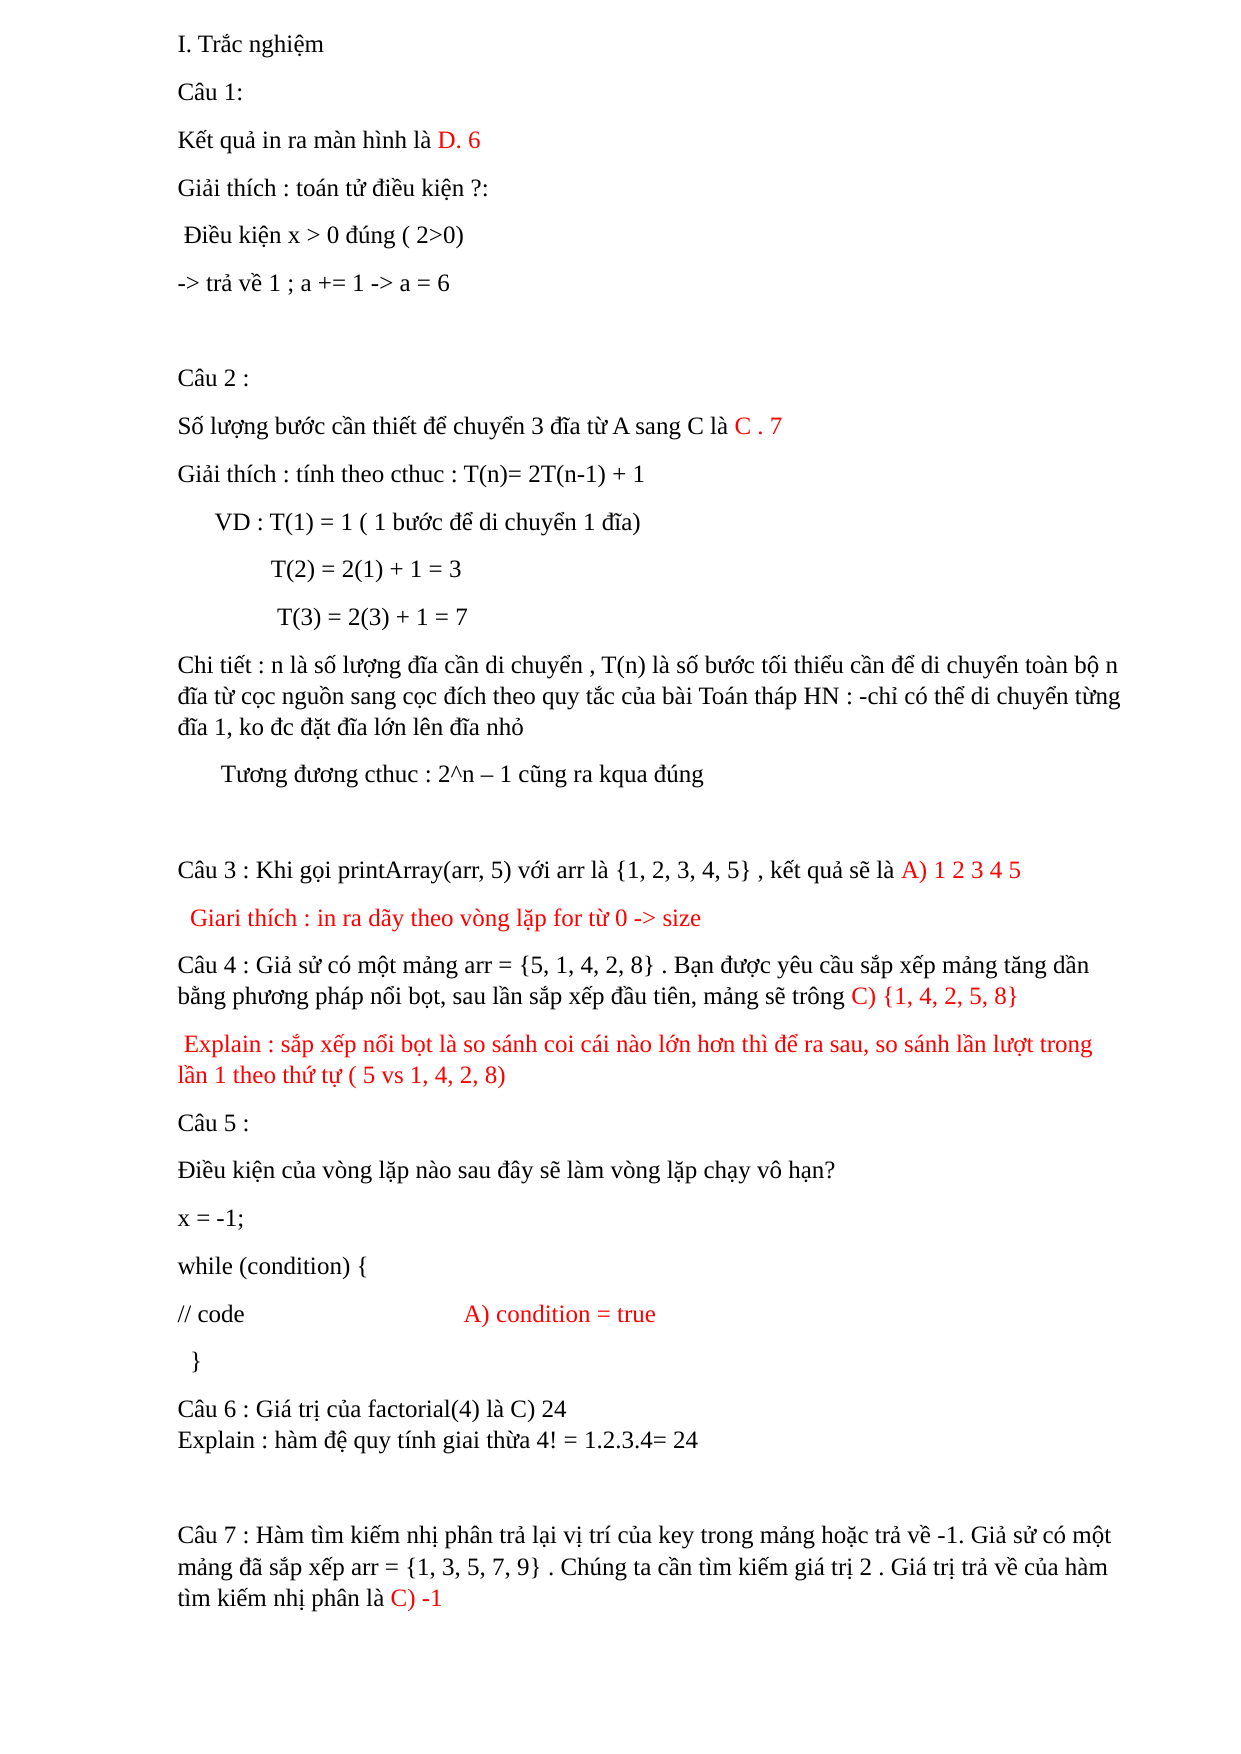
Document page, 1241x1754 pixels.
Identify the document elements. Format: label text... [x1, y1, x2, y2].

text Câu 7 : Hàm tìm kiếm nhị phân trả lại vị trí của key trong mảng hoặc trả về -1. Giả sử có một mảng đã sắp xếp arr = {1, 3, 5, 7, 9} . Chúng ta cần tìm kiếm giá trị 2 . Giá trị trả về của hàm tìm kiếm nhị phân là C) -1 [177, 1521, 1122, 1611]
text Giải thích : toán tử điều kiện ?: [177, 173, 1122, 201]
text Giải thích : tính theo cthuc : T(n)= 2T(n-1) + 1 [177, 459, 1122, 488]
text -> trả về 1 ; a += 1 -> a = 6 [177, 268, 1122, 297]
text T(2) = 2(1) + 1 = 3 [177, 554, 1122, 583]
text Giari thích : in ra dãy theo vòng lặp for từ 0 -> size [177, 903, 1122, 931]
text Câu 3 : Khi gọi printArray(arr, 5) với arr là {1, 2, 3, 4, 5} , kết quả sẽ là A) 1 2 3 4 5 [177, 855, 1122, 884]
text x = -1; [177, 1203, 1122, 1232]
text } [177, 1346, 1122, 1375]
text Điều kiện của vòng lặp nào sau đây sẽ làm vòng lặp chạy vô hạn? [177, 1156, 1122, 1184]
text Chi tiết : n là số lượng đĩa cần di chuyển , T(n) là số bước tối thiểu cần để di chuyển toàn bộ n đĩa từ cọc nguồn sang cọc đích theo quy tắc của bài Toán tháp HN : -chỉ có thể di chuyển từng đĩa 1, ko đc đặt đĩa lớn lên đĩa nhỏ [177, 650, 1122, 741]
text Kết quả in ra màn hình là D. 6 [177, 125, 1122, 154]
text Câu 4 : Giả sử có một mảng arr = {5, 1, 4, 2, 8} . Bạn được yêu cầu sắp xếp mảng tăng dần bằng phương pháp nổi bọt, sau lần sắp xếp đầu tiên, mảng sẽ trông C) {1, 4, 2, 5, 8} [177, 950, 1122, 1010]
text Câu 1: [177, 77, 1122, 106]
text I. Trắc nghiệm [177, 29, 1122, 58]
text Tương đương cthuc : 2^n – 1 cũng ra kqua đúng [177, 759, 1122, 788]
text Explain : sắp xếp nổi bọt là so sánh coi cái nào lớn hơn thì để ra sau, so sánh lần lượt trong lần 1 theo thứ tự ( 5 vs 1, 4, 2, 8) [177, 1029, 1122, 1089]
text VD : T(1) = 1 ( 1 bước để di chuyển 1 đĩa) [177, 507, 1122, 535]
text Câu 2 : [177, 363, 1122, 392]
text Điều kiện x > 0 đúng ( 2>0) [177, 220, 1122, 249]
text while (condition) { [177, 1251, 1122, 1280]
text T(3) = 2(3) + 1 = 7 [177, 602, 1122, 631]
text Câu 5 : [177, 1108, 1122, 1137]
text Số lượng bước cần thiết để chuyển 3 đĩa từ A sang C là C . 7 [177, 411, 1122, 440]
text Câu 6 : Giá trị của factorial(4) là C) 24 Explain : hàm đệ quy tính giai thừa 4! = 1.2.3.4= 24 [177, 1394, 1122, 1454]
text // code A) condition = true [177, 1299, 1122, 1327]
